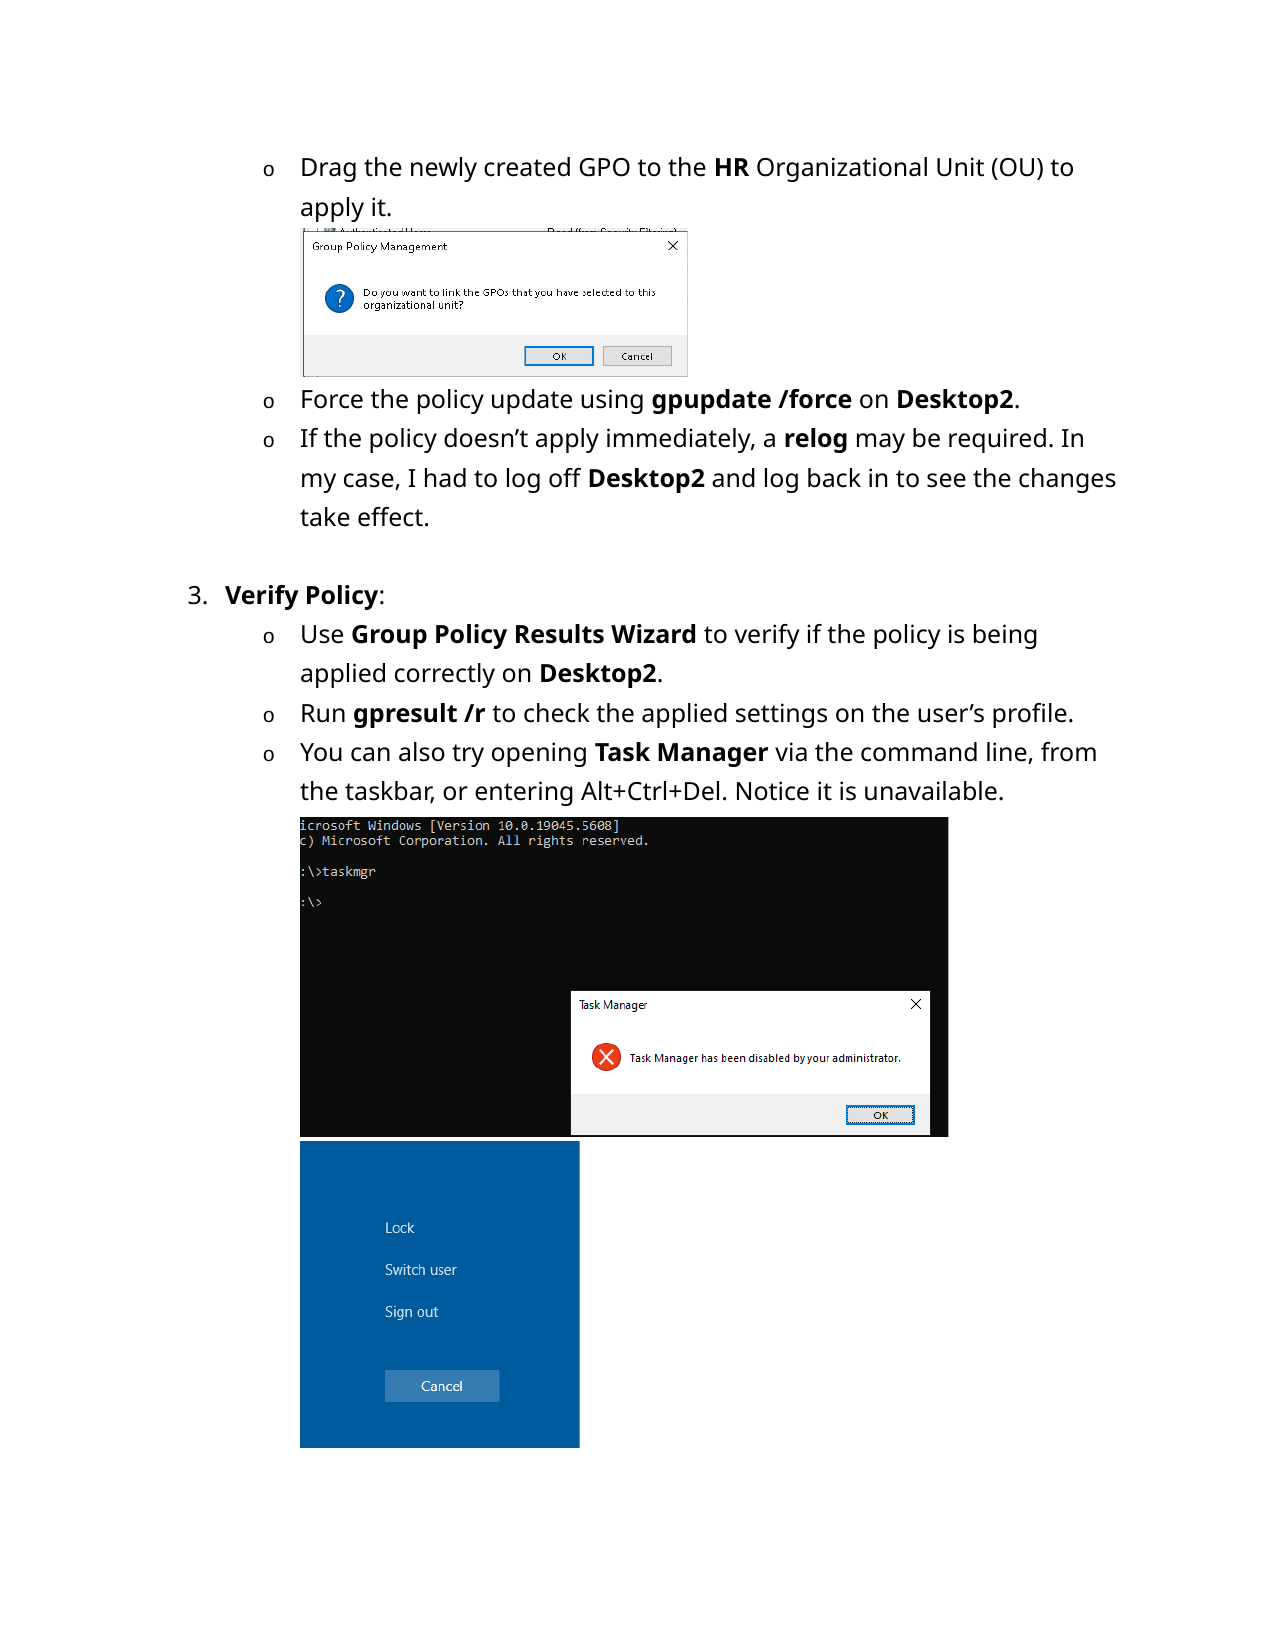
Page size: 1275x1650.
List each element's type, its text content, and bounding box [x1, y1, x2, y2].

list Use Group Policy Results Wizard to verify if the policy is being applied correctly on Desktop2. [262, 617, 1125, 690]
list Drag the newly created GPO to the HR Organizational Unit (OU) to apply it. [262, 150, 1125, 223]
list Run gpresult /r to check the applied settings on the user’s profile. [262, 695, 1125, 729]
list You can also try opening Task Manager via the command line, from the taskbar, or entering Alt+Ctrl+Del. Notice it is unavailable. [262, 734, 1125, 808]
list If the policy doesn’t apply immediately, a relog may be required. In my case, I had to log off Desktop2 and log back in to see the changes take effect. [262, 421, 1125, 533]
picture [300, 228, 688, 377]
picture [300, 812, 949, 1137]
list Verify Policy: [187, 578, 1125, 612]
list Force the policy update using gpupdate /force on Desktop2. [262, 382, 1125, 416]
picture [300, 1141, 580, 1448]
